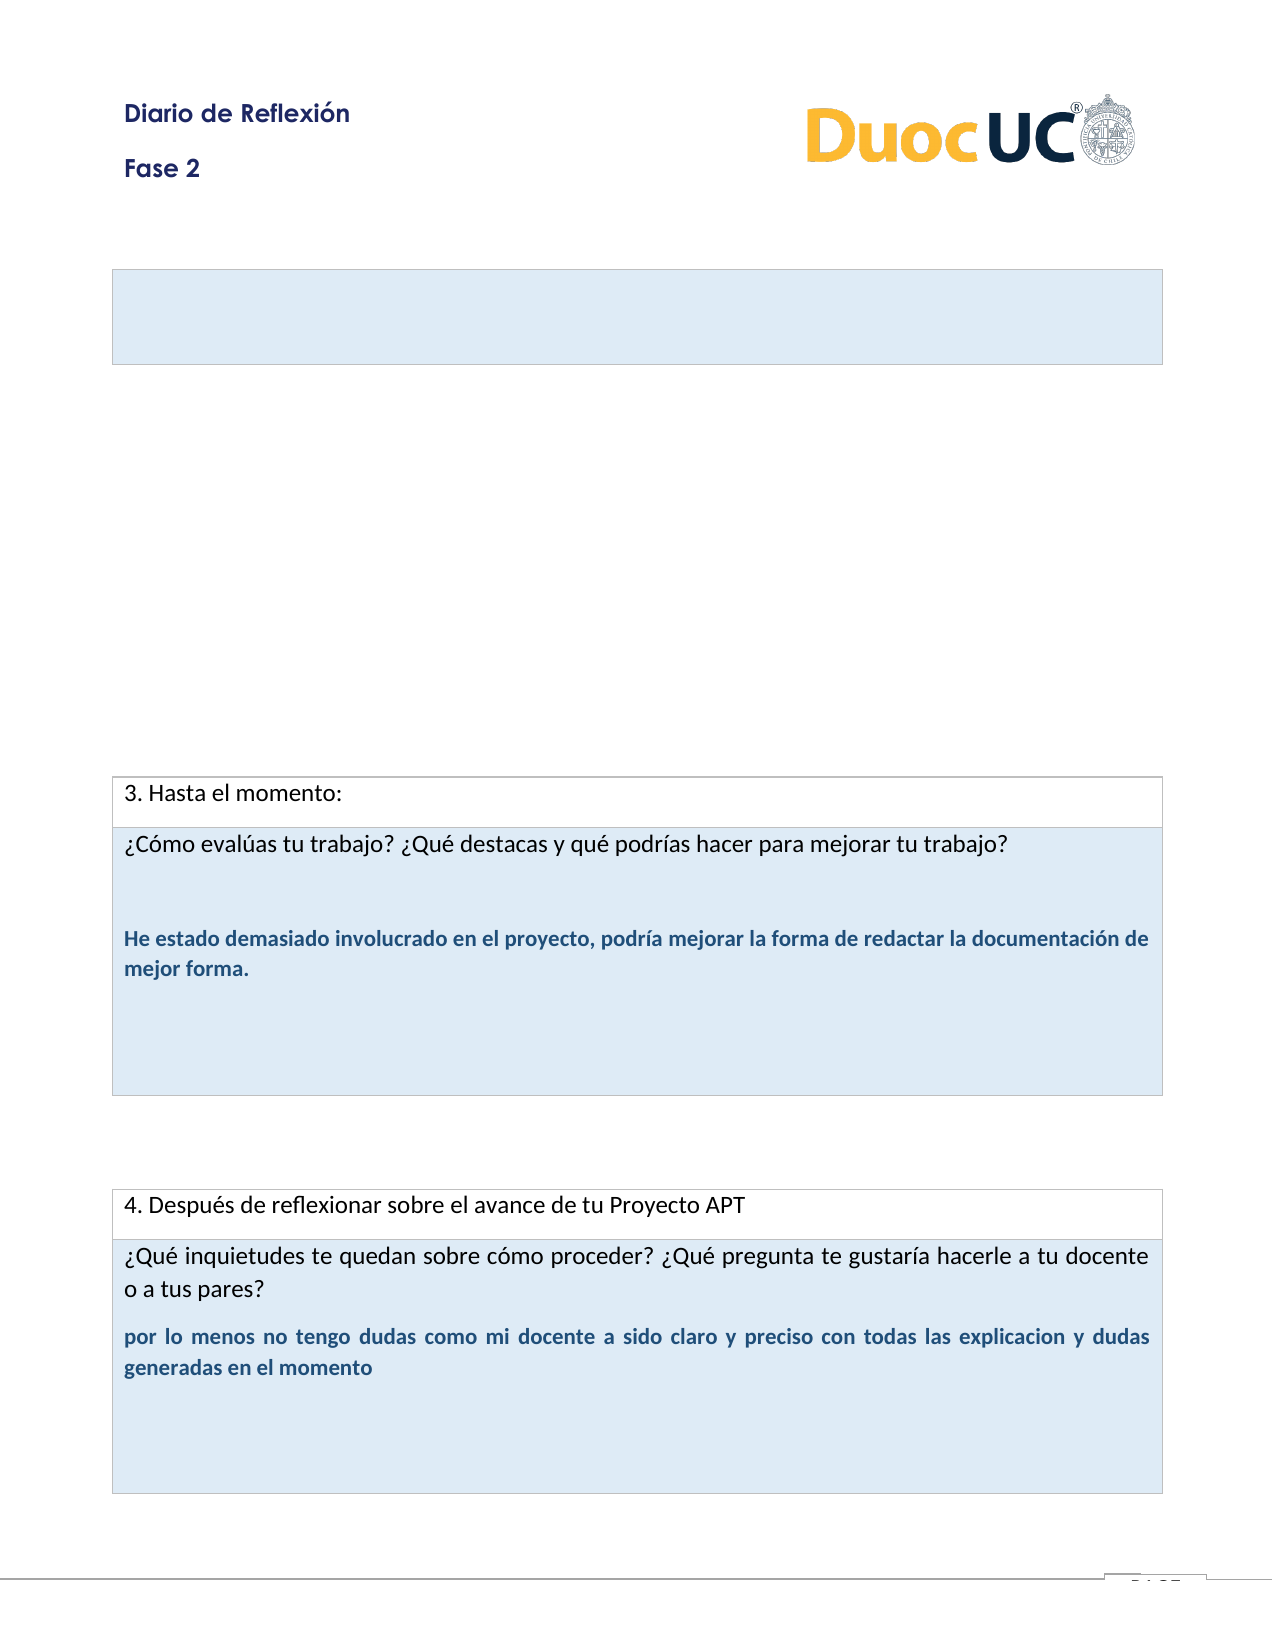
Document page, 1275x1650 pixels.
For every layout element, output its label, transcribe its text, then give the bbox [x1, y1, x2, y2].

table_header 4. Después de reflexionar sobre el avance de tu Proyecto APT [113, 1190, 1162, 1239]
table_header 3. Hasta el momento: [113, 778, 1162, 827]
picture [807, 94, 1135, 165]
table_cell ¿Cómo evalúas tu trabajo? ¿Qué destacas y qué podrías hacer para mejorar tu trabajo? He estado demasiado involucrado en el proyecto, podría mejorar la forma de redactar la documentación de mejor forma. [113, 828, 1162, 1095]
